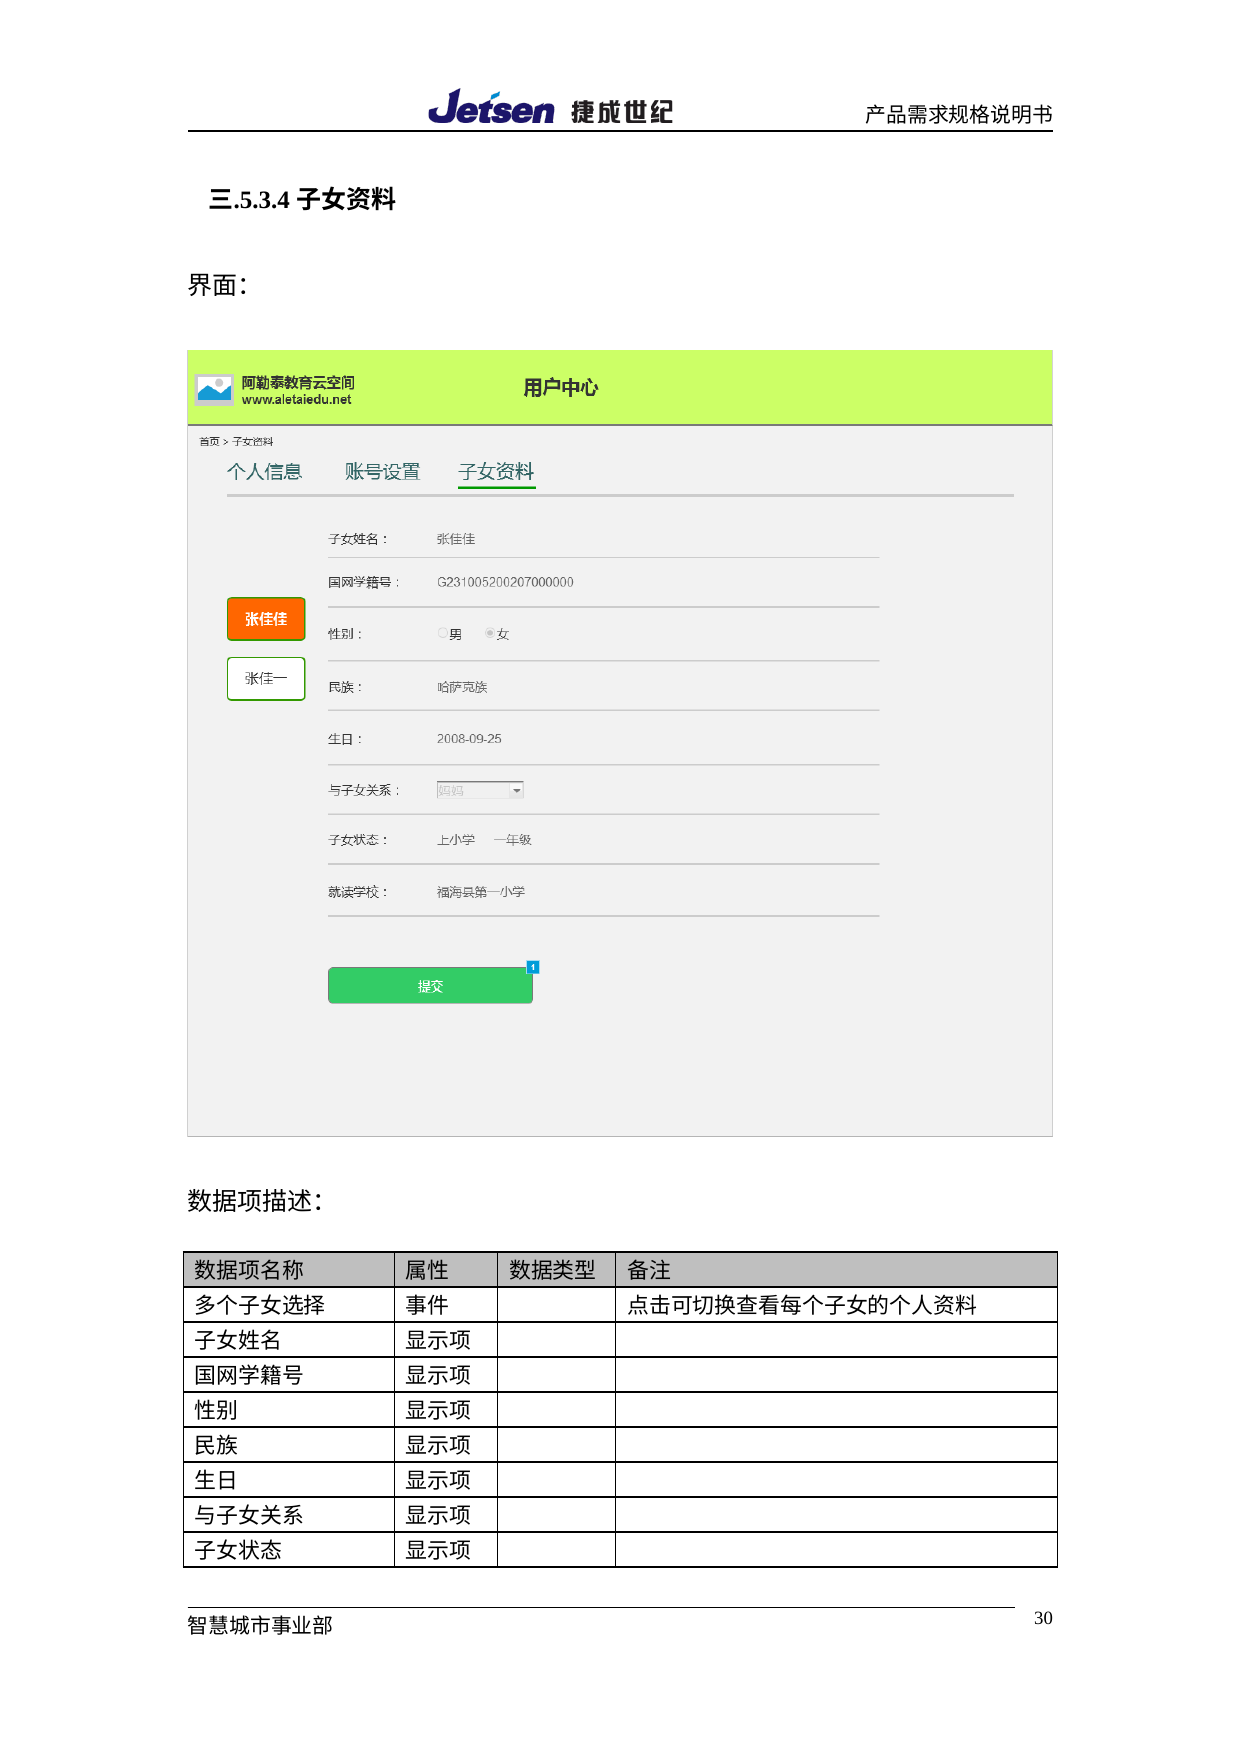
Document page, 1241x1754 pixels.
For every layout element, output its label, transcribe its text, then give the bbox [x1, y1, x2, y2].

table_cell 多个子女选择 [184, 1288, 394, 1321]
table_cell 点击可切换查看每个子女的个人资料 [616, 1288, 1057, 1321]
table_cell [498, 1428, 615, 1461]
subtitle 子女资料 [187, 164, 1053, 232]
picture [187, 350, 1053, 1137]
table_cell 国网学籍号 [184, 1358, 394, 1391]
table_cell [498, 1323, 615, 1356]
table_cell [616, 1323, 1057, 1356]
table_cell [616, 1463, 1057, 1496]
table_cell [498, 1498, 615, 1531]
table_cell 显示项 [395, 1533, 497, 1566]
table_cell 生日 [184, 1463, 394, 1496]
table_cell 性别 [184, 1393, 394, 1426]
table_cell [616, 1533, 1057, 1566]
table_header 属性 [395, 1253, 497, 1286]
table_cell 显示项 [395, 1358, 497, 1391]
table_cell [616, 1358, 1057, 1391]
table_cell 民族 [184, 1428, 394, 1461]
table_cell 显示项 [395, 1463, 497, 1496]
text 数据项描述： [187, 1165, 1053, 1233]
picture [428, 88, 673, 123]
table_cell [498, 1358, 615, 1391]
table_cell [498, 1533, 615, 1566]
table_cell 显示项 [395, 1428, 497, 1461]
table_cell [498, 1288, 615, 1321]
table_cell 显示项 [395, 1323, 497, 1356]
table_cell [498, 1393, 615, 1426]
table_header 备注 [616, 1253, 1057, 1286]
table_cell 显示项 [395, 1498, 497, 1531]
table_header 数据类型 [498, 1253, 615, 1286]
table_cell 显示项 [395, 1393, 497, 1426]
table_header 数据项名称 [184, 1253, 394, 1286]
table_cell [498, 1463, 615, 1496]
table_cell [616, 1498, 1057, 1531]
table_cell 子女姓名 [184, 1323, 394, 1356]
text 界面： [187, 250, 1053, 318]
table_cell 子女状态 [184, 1533, 394, 1566]
table_cell [616, 1393, 1057, 1426]
table_cell [616, 1428, 1057, 1461]
table_cell 事件 [395, 1288, 497, 1321]
table_cell 与子女关系 [184, 1498, 394, 1531]
